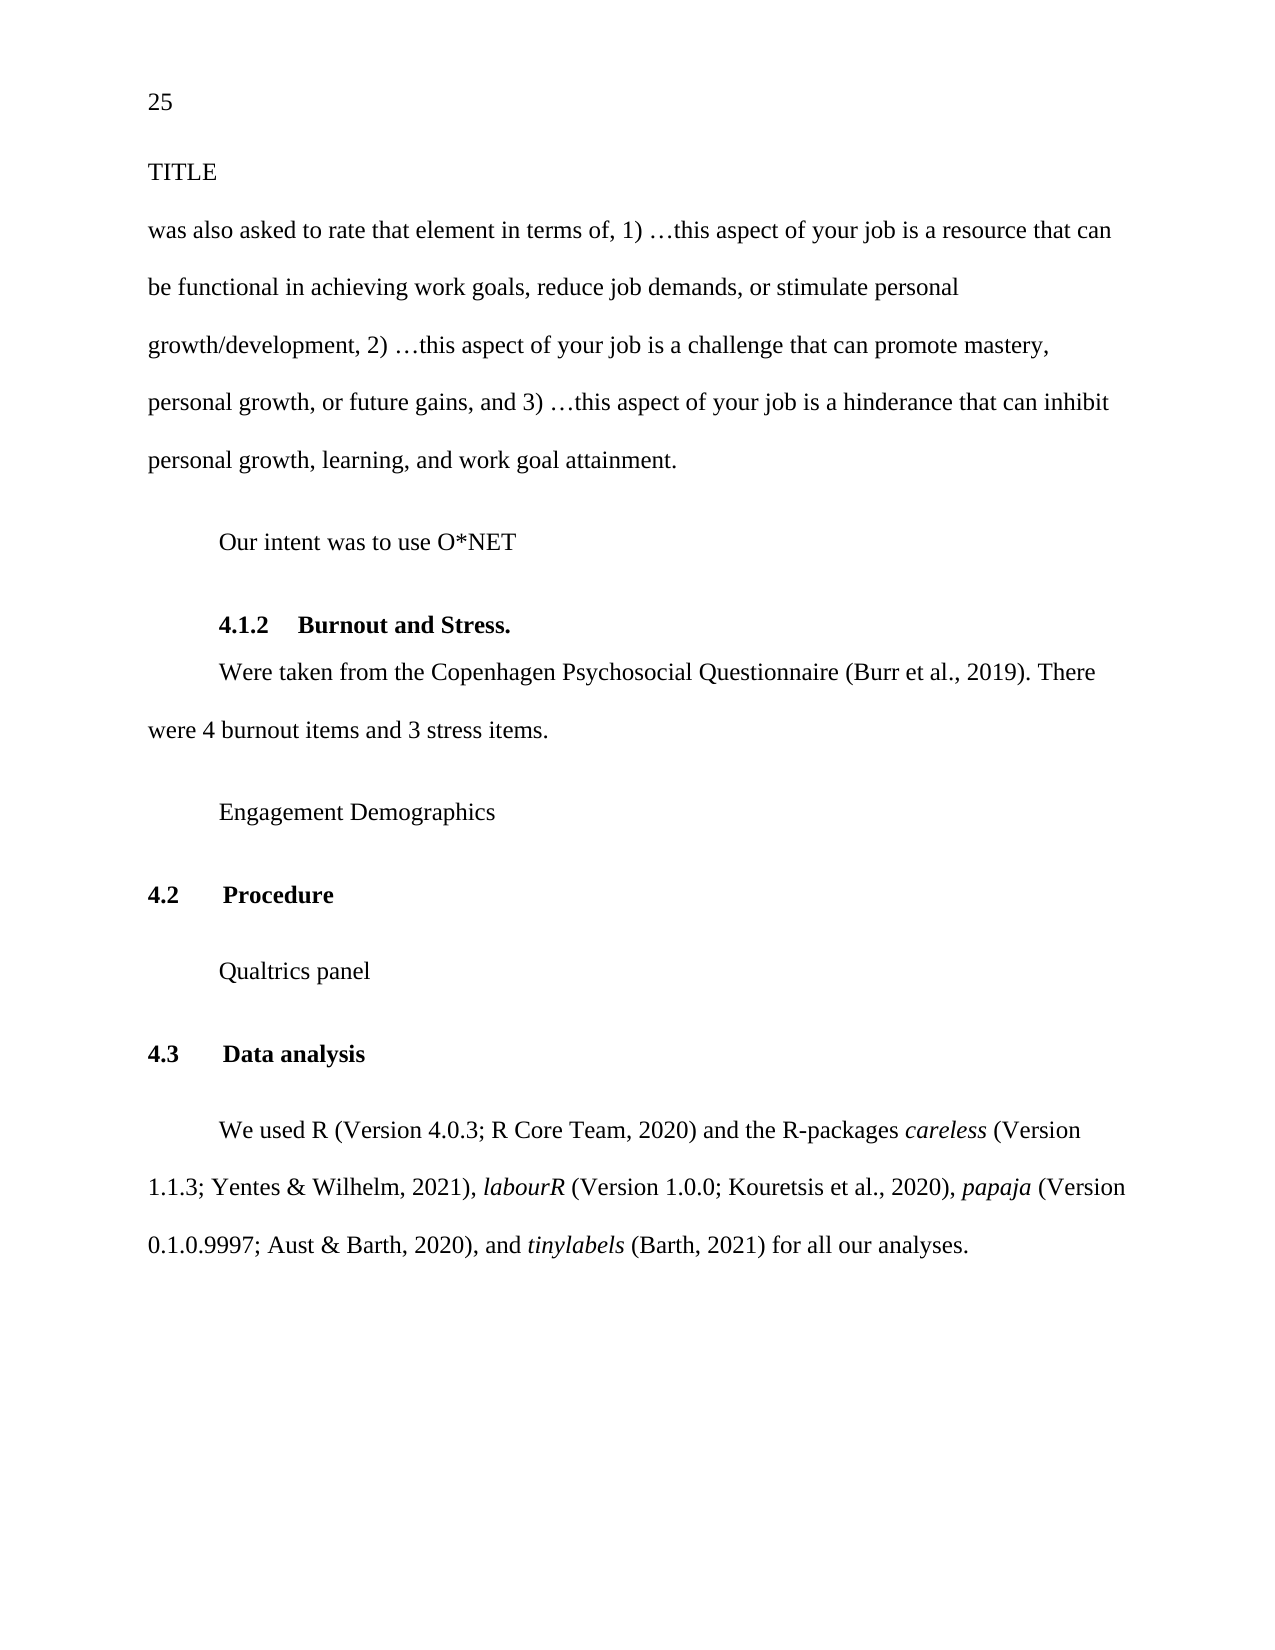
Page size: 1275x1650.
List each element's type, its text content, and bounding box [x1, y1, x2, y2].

subtitle 4.3 Data analysis [148, 1039, 1127, 1067]
text Were taken from the Copenhagen Psychosocial Questionnaire (Burr et al., 2019). There were 4 burnout items and 3 stress items. [148, 657, 1127, 744]
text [148, 215, 1127, 474]
text Qualtrics panel [148, 956, 1127, 985]
subtitle 4.1.2 Burnout and Stress. [148, 610, 1127, 639]
subtitle 4.2 Procedure [148, 880, 1127, 909]
text Engagement Demographics [148, 797, 1127, 826]
text Our intent was to use O*NET [148, 527, 1127, 556]
text We used R (Version 4.0.3; R Core Team, 2020) and the R-packages careless (Version 1.1.3; Yentes & Wilhelm, 2021), labourR (Version 1.0.0; Kouretsis et al., 2020), papaja (Version 0.1.0.9997; Aust & Barth, 2020), and tinylabels (Barth, 2021) for all our analyses. [148, 1115, 1127, 1259]
